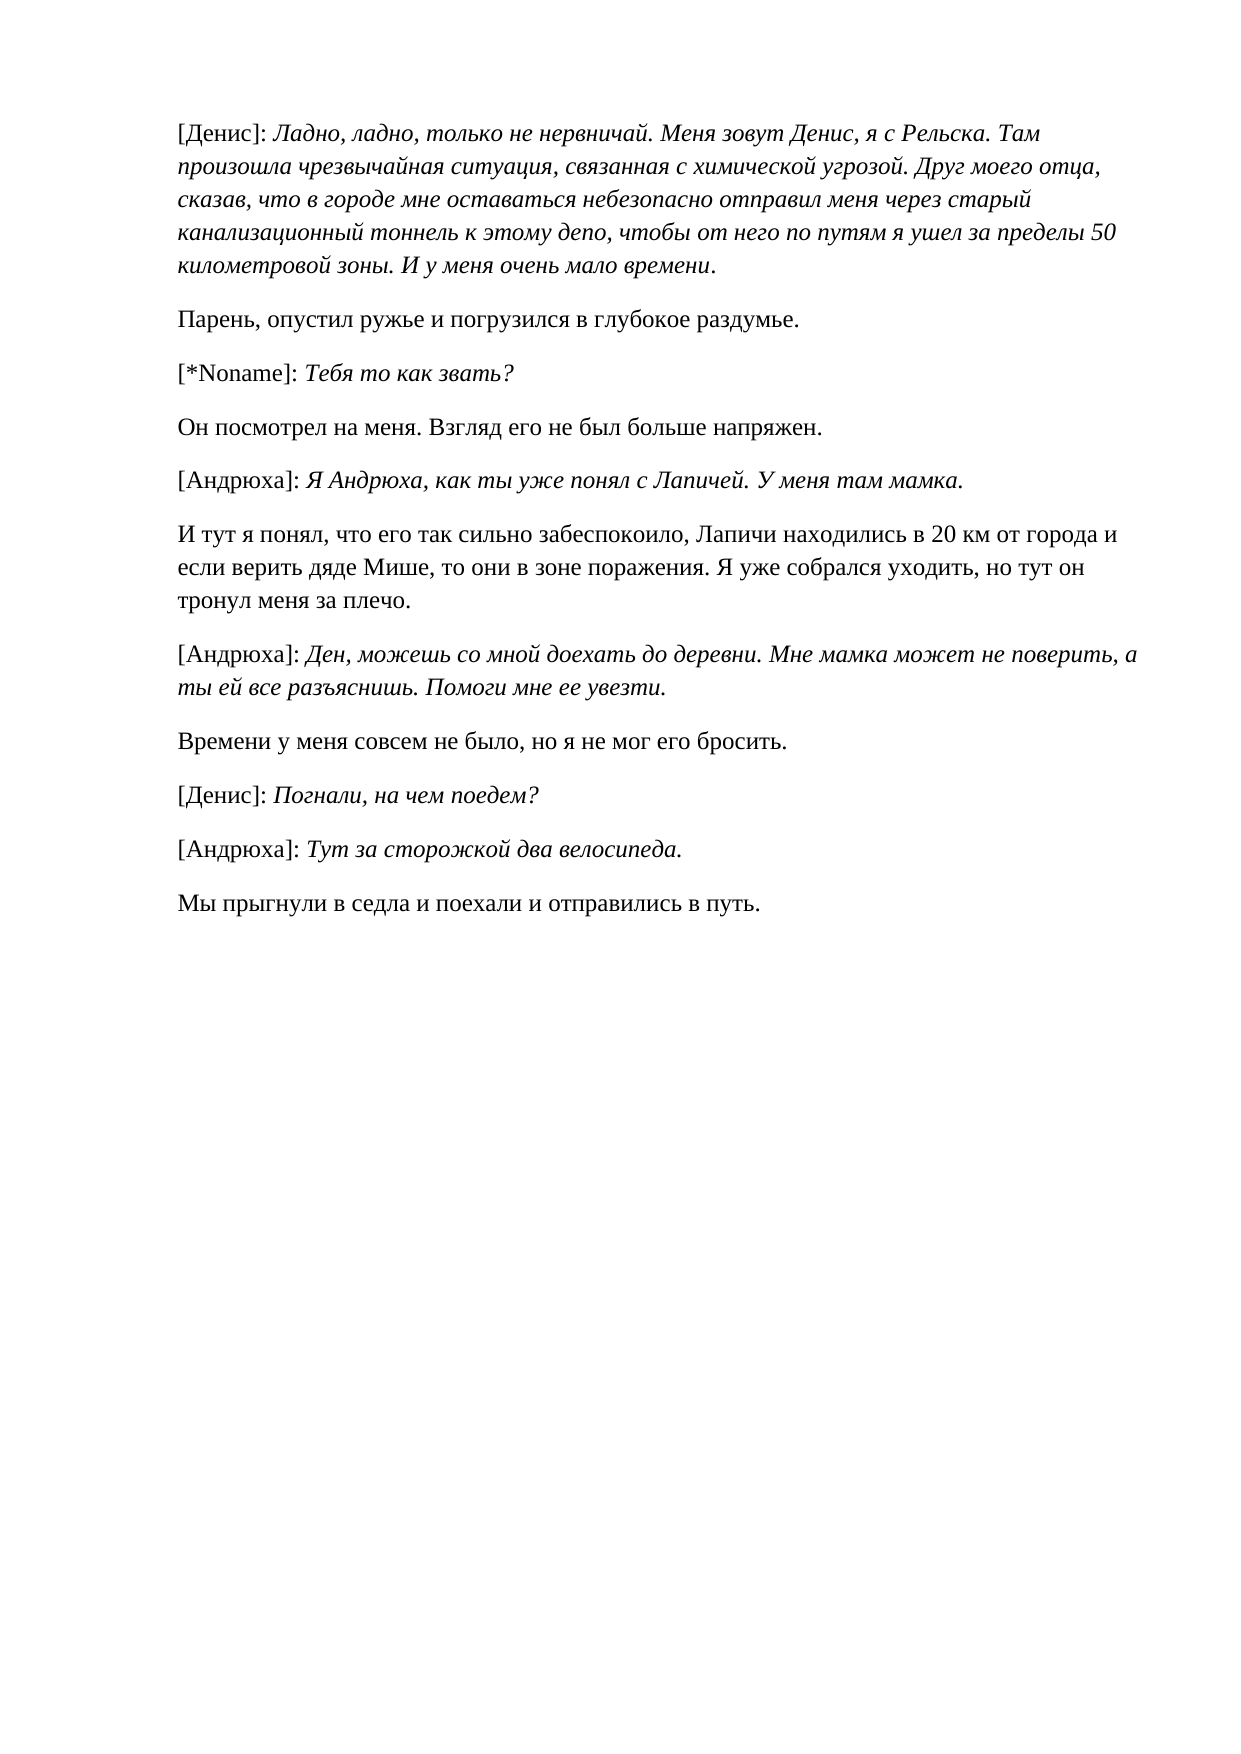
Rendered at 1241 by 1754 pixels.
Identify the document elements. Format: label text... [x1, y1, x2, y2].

text Времени у меня совсем не было, но я не мог его бросить. [177, 726, 1152, 755]
text [Денис]: Погнали, на чем поедем? [177, 780, 1152, 809]
text И тут я понял, что его так сильно забеспокоило, Лапичи находились в 20 км от города и если верить дяде Мише, то они в зоне поражения. Я уже собрался уходить, но тут он тронул меня за плечо. [177, 519, 1152, 614]
text [Денис]: Ладно, ладно, только не нервничай. Меня зовут Денис, я с Рельска. Там произошла чрезвычайная ситуация, связанная с химической угрозой. Друг моего отца, сказав, что в городе мне оставаться небезопасно отправил меня через старый канализационный тоннель к этому депо, чтобы от него по путям я ушел за пределы 50 километровой зоны. И у меня очень мало времени. [177, 118, 1152, 279]
text [*Noname]: Тебя то как звать? [177, 358, 1152, 387]
text Мы прыгнули в седла и поехали и отправились в путь. [177, 888, 1152, 917]
text Он посмотрел на меня. Взгляд его не был больше напряжен. [177, 412, 1152, 441]
text [Андрюха]: Я Андрюха, как ты уже понял с Лапичей. У меня там мамка. [177, 466, 1152, 494]
text [Андрюха]: Тут за сторожкой два велосипеда. [177, 834, 1152, 863]
text Парень, опустил ружье и погрузился в глубокое раздумье. [177, 304, 1152, 333]
text [Андрюха]: Ден, можешь со мной доехать до деревни. Мне мамка может не поверить, а ты ей все разъяснишь. Помоги мне ее увезти. [177, 639, 1152, 701]
